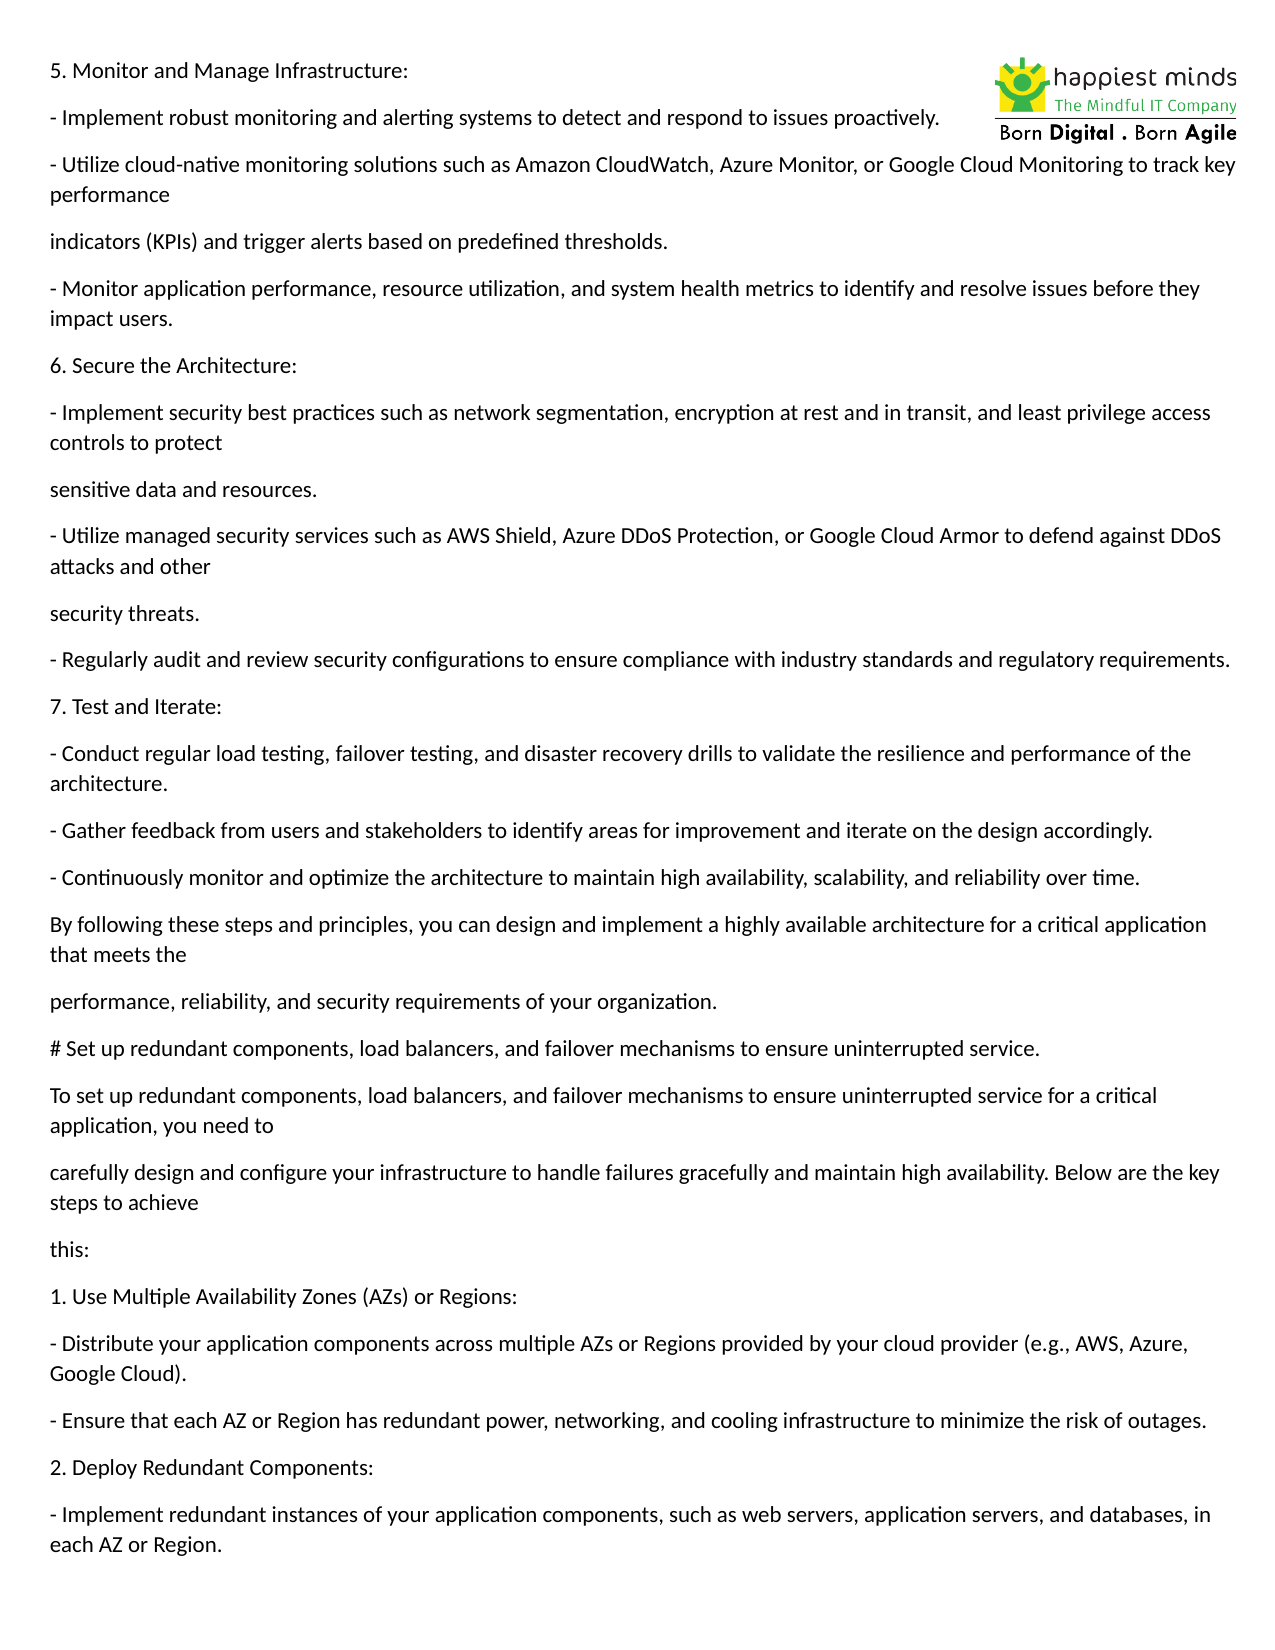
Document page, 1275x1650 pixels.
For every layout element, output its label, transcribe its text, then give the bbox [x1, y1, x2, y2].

text - Ensure that each AZ or Region has redundant power, networking, and cooling infrastructure to minimize the risk of outages. [49, 1406, 1237, 1434]
picture [994, 131, 1237, 144]
text - Conduct regular load testing, failover testing, and disaster recovery drills to validate the resilience and performance of the architecture. [49, 739, 1237, 798]
picture [994, 84, 1237, 103]
text - Implement redundant instances of your application components, such as web servers, application servers, and databases, in each AZ or Region. [49, 1500, 1237, 1558]
text this: [49, 1235, 1237, 1263]
text - Regularly audit and review security configurations to ensure compliance with industry standards and regulatory requirements. [49, 646, 1237, 674]
text 1. Use Multiple Availability Zones (AZs) or Regions: [49, 1282, 1237, 1310]
text performance, reliability, and security requirements of your organization. [49, 987, 1237, 1015]
text # Set up redundant components, load balancers, and failover mechanisms to ensure uninterrupted service. [49, 1034, 1237, 1062]
text carefully design and configure your infrastructure to handle failures gracefully and maintain high availability. Below are the key steps to achieve [49, 1158, 1237, 1216]
text - Distribute your application components across multiple AZs or Regions provided by your cloud provider (e.g., AWS, Azure, Google Cloud). [49, 1329, 1237, 1387]
text 7. Test and Iterate: [49, 692, 1237, 721]
text 5. Monitor and Manage Infrastructure: [49, 56, 1237, 84]
text To set up redundant components, load balancers, and failover mechanisms to ensure uninterrupted service for a critical application, you need to [49, 1081, 1237, 1139]
text - Implement robust monitoring and alerting systems to detect and respond to issues proactively. [49, 103, 1237, 131]
text - Utilize managed security services such as AWS Shield, Azure DDoS Protection, or Google Cloud Armor to defend against DDoS attacks and other [49, 522, 1237, 580]
text - Continuously monitor and optimize the architecture to maintain high availability, scalability, and reliability over time. [49, 863, 1237, 891]
text - Implement security best practices such as network segmentation, encryption at rest and in transit, and least privilege access controls to protect [49, 398, 1237, 456]
text 6. Secure the Architecture: [49, 351, 1237, 379]
text - Monitor application performance, resource utilization, and system health metrics to identify and resolve issues before they impact users. [49, 274, 1237, 332]
text 2. Deploy Redundant Components: [49, 1453, 1237, 1481]
text By following these steps and principles, you can design and implement a highly available architecture for a critical application that meets the [49, 910, 1237, 968]
text security threats. [49, 599, 1237, 627]
text - Utilize cloud-native monitoring solutions such as Amazon CloudWatch, Azure Monitor, or Google Cloud Monitoring to track key performance [49, 150, 1237, 208]
text - Gather feedback from users and stakeholders to identify areas for improvement and iterate on the design accordingly. [49, 816, 1237, 844]
text sensitive data and resources. [49, 475, 1237, 503]
text indicators (KPIs) and trigger alerts based on predefined thresholds. [49, 227, 1237, 255]
